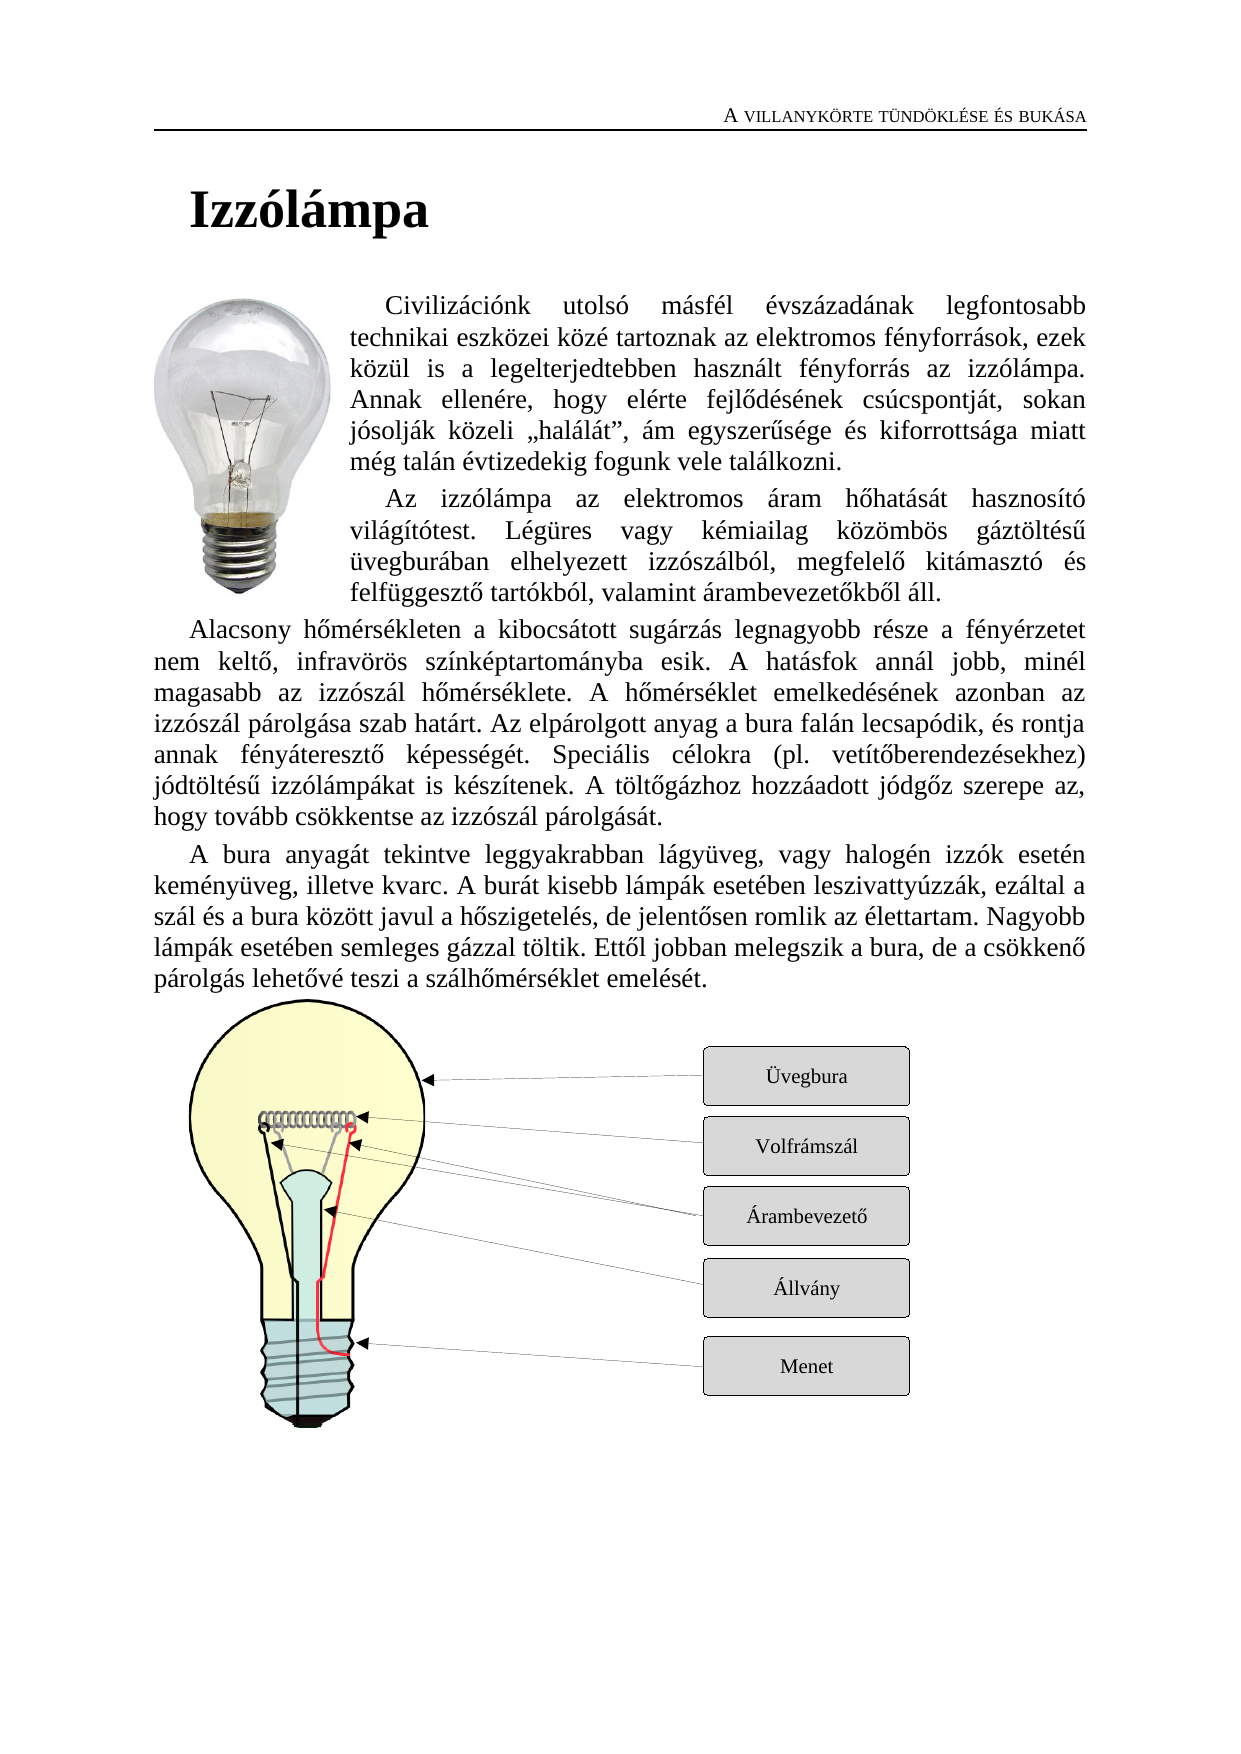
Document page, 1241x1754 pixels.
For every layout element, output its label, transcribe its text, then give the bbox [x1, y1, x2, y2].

text Izzólámpa [153, 177, 1087, 239]
picture [153, 298, 331, 594]
picture [188, 999, 426, 1428]
text A bura anyagát tekintve leggyakrabban lágyüveg, vagy halogén izzók esetén keményüveg, illetve kvarc. A burát kisebb lámpák esetében leszivattyúzzák, ezáltal a szál és a bura között javul a hőszigetelés, de jelentősen romlik az élettartam. Nagyobb lámpák esetében semleges gázzal töltik. Ettől jobban melegszik a bura, de a csökkenő párolgás lehetővé teszi a szálhőmérséklet emelését. [153, 838, 1087, 993]
text Alacsony hőmérsékleten a kibocsátott sugárzás legnagyobb része a fényérzetet nem keltő, infravörös színképtartományba esik. A hatásfok annál jobb, minél magasabb az izzószál hőmérséklete. A hőmérséklet emelkedésének azonban az izzószál párolgása szab határt. Az elpárolgott anyag a bura falán lecsapódik, és rontja annak fényáteresztő képességét. Speciális célokra (pl. vetítőberendezésekhez) jódtöltésű izzólámpákat is készítenek. A töltőgázhoz hozzáadott jódgőz szerepe az, hogy tovább csökkentse az izzószál párolgását. [153, 613, 1087, 831]
text Civilizációnk utolsó másfél évszázadának legfontosabb technikai eszközei közé tartoznak az elektromos fényforrások, ezek közül is a legelterjedtebben használt fényforrás az izzólámpa. Annak ellenére, hogy elérte fejlődésének csúcspontját, sokan jósolják közeli „halálát”, ám egyszerűsége és kiforrottsága miatt még talán évtizedekig fogunk vele találkozni. [153, 289, 1087, 476]
text Az izzólámpa az elektromos áram hőhatását hasznosító világítótest. Légüres vagy kémiailag közömbös gáztöltésű üvegburában elhelyezett izzószálból, megfelelő kitámasztó és felfüggesztő tartókból, valamint árambevezetőkből áll. [153, 483, 1087, 607]
